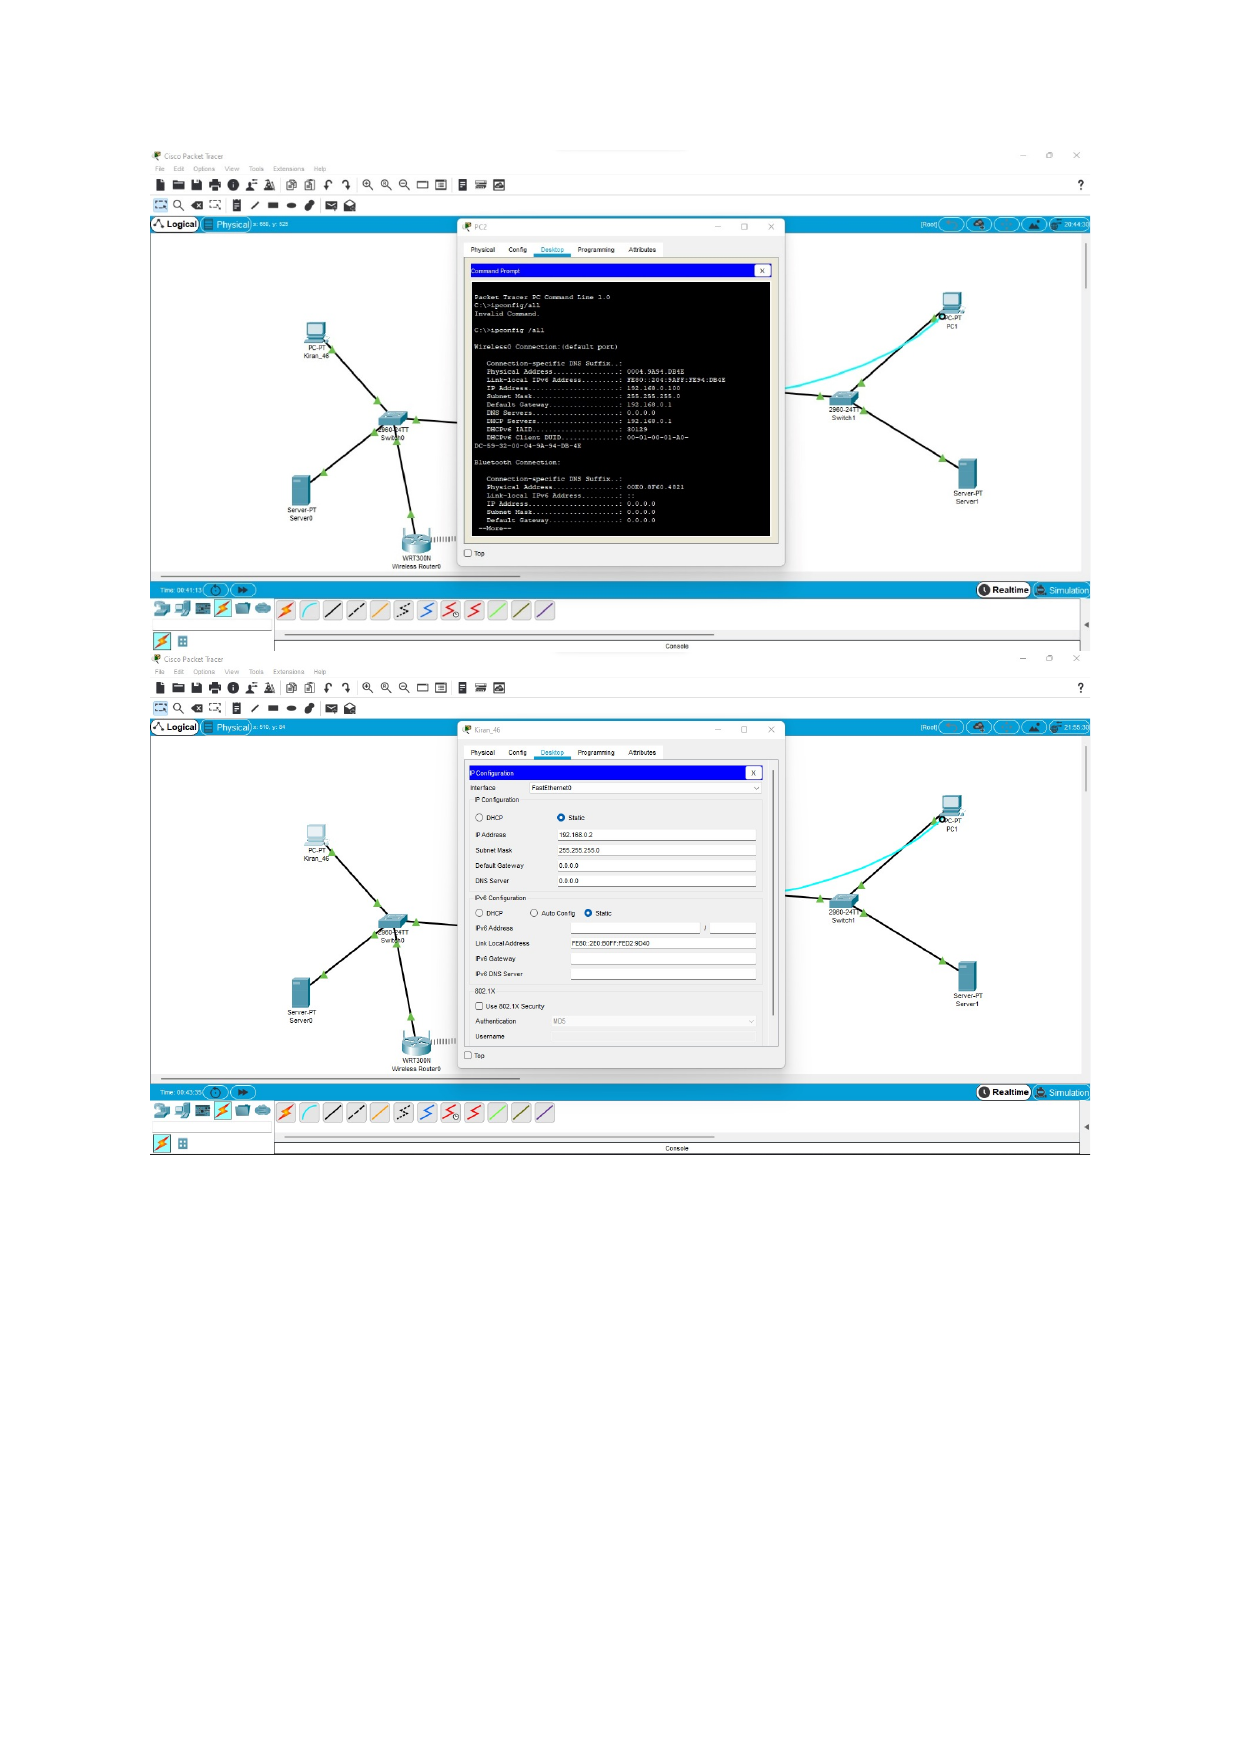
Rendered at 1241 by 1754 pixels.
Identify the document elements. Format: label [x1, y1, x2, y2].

picture [1034, 1088, 1046, 1098]
picture [150, 150, 1091, 651]
picture [178, 1090, 191, 1094]
picture [150, 652, 1091, 1155]
picture [1083, 725, 1091, 730]
picture [162, 588, 173, 592]
picture [1083, 220, 1091, 228]
picture [178, 588, 192, 592]
